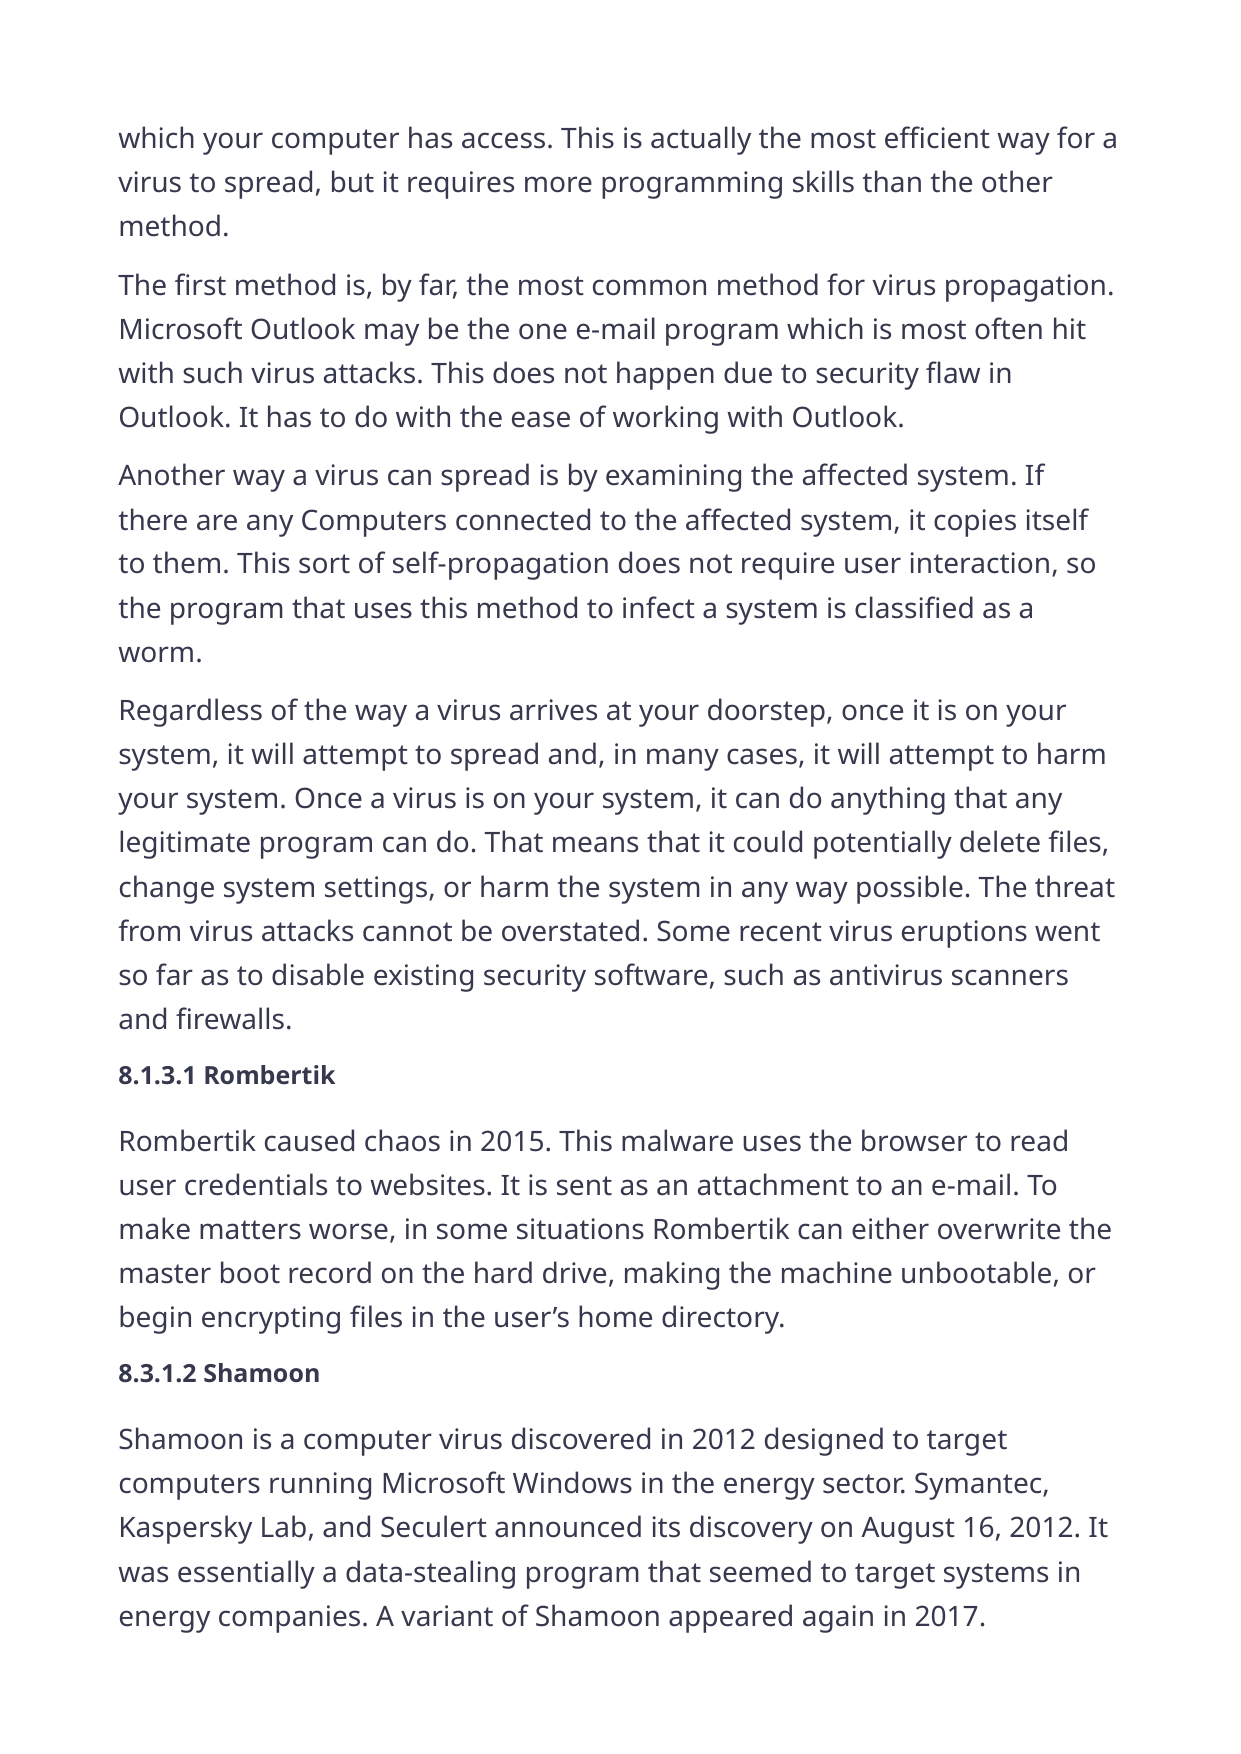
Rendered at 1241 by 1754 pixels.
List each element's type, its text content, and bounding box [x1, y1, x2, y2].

text Shamoon is a computer virus discovered in 2012 designed to target computers running Microsoft Windows in the energy sector. Symantec, Kaspersky Lab, and Seculert announced its discovery on August 16, 2012. It was essentially a data-stealing program that seemed to target systems in energy companies. A variant of Shamoon appeared again in 2017. [118, 1420, 1122, 1634]
text Regardless of the way a virus arrives at your doorstep, once it is on your system, it will attempt to spread and, in many cases, it will attempt to harm your system. Once a virus is on your system, it can do anything that any legitimate program can do. That means that it could potentially delete files, change system settings, or harm the system in any way possible. The threat from virus attacks cannot be overstated. Some recent virus eruptions went so far as to disable existing security software, such as antivirus scanners and firewalls. [118, 691, 1122, 1037]
text Rombertik caused chaos in 2015. This malware uses the browser to read user credentials to websites. It is sent as an attachment to an e-mail. To make matters worse, in some situations Rombertik can either overwrite the master boot record on the hard drive, making the machine unbootable, or begin encrypting files in the user’s home directory. [118, 1121, 1122, 1336]
text The first method is, by far, the most common method for virus propagation. Microsoft Outlook may be the one e-mail program which is most often hit with such virus attacks. This does not happen due to security flaw in Outlook. It has to do with the ease of working with Outlook. [118, 265, 1122, 435]
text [118, 118, 1122, 244]
subtitle 8.3.1.2 Shamoon [118, 1356, 1122, 1390]
subtitle 8.1.3.1 Rombertik [118, 1058, 1122, 1092]
text Another way a virus can spread is by examining the affected system. If there are any Computers connected to the affected system, it copies itself to them. This sort of self-propagation does not require user interaction, so the program that uses this method to infect a system is classified as a worm. [118, 456, 1122, 670]
